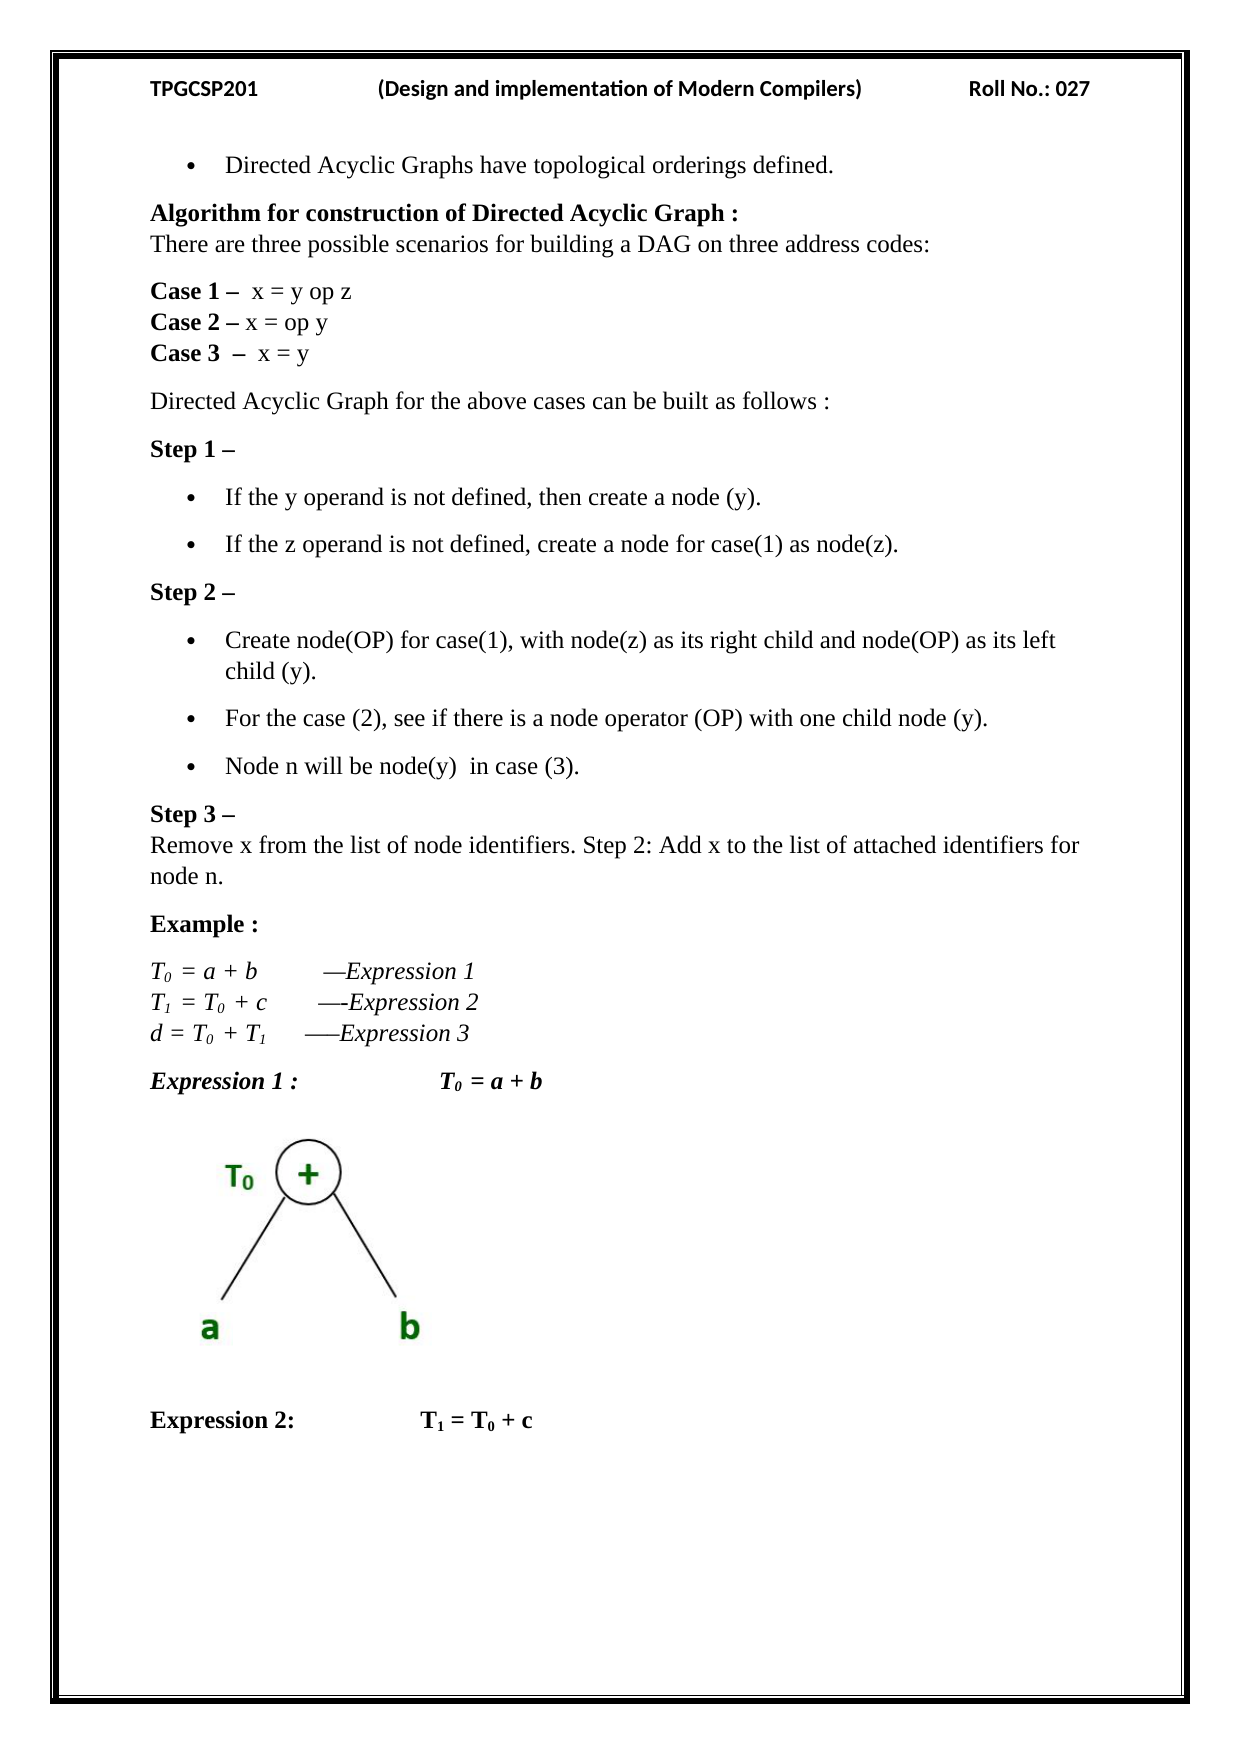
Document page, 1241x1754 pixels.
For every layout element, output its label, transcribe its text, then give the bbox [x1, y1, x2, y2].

list Node n will be node(y) in case (3). [187, 751, 1090, 780]
text Case 1 – x = y op z Case 2 – x = op y Case 3 – x = y [150, 276, 1090, 367]
text T0 = a + b —Expression 1 T1 = T0 + c —-Expression 2 d = T0 + T1 —–Expression 3 [150, 956, 1090, 1047]
text Expression 1 : T0 = a + b [150, 1066, 1090, 1095]
text Step 1 – [150, 434, 1090, 463]
list For the case (2), see if there is a node operator (OP) with one child node (y). [187, 703, 1090, 732]
list If the y operand is not defined, then create a node (y). [187, 482, 1090, 510]
picture [150, 1113, 465, 1387]
text Directed Acyclic Graph for the above cases can be built as follows : [150, 386, 1090, 415]
text Algorithm for construction of Directed Acyclic Graph : There are three possible scenarios for building a DAG on three address codes: [150, 198, 1090, 257]
list If the z operand is not defined, create a node for case(1) as node(z). [187, 529, 1090, 558]
list Create node(OP) for case(1), with node(z) as its right child and node(OP) as its left child (y). [187, 625, 1090, 684]
list Directed Acyclic Graphs have topological orderings defined. [187, 150, 1090, 179]
text Step 2 – [150, 577, 1090, 606]
text Expression 2: T1 = T0 + c [150, 1406, 1090, 1434]
text Step 3 – Remove x from the list of node identifiers. Step 2: Add x to the list of attached identifiers for node n. [150, 799, 1090, 890]
text Example : [150, 909, 1090, 937]
